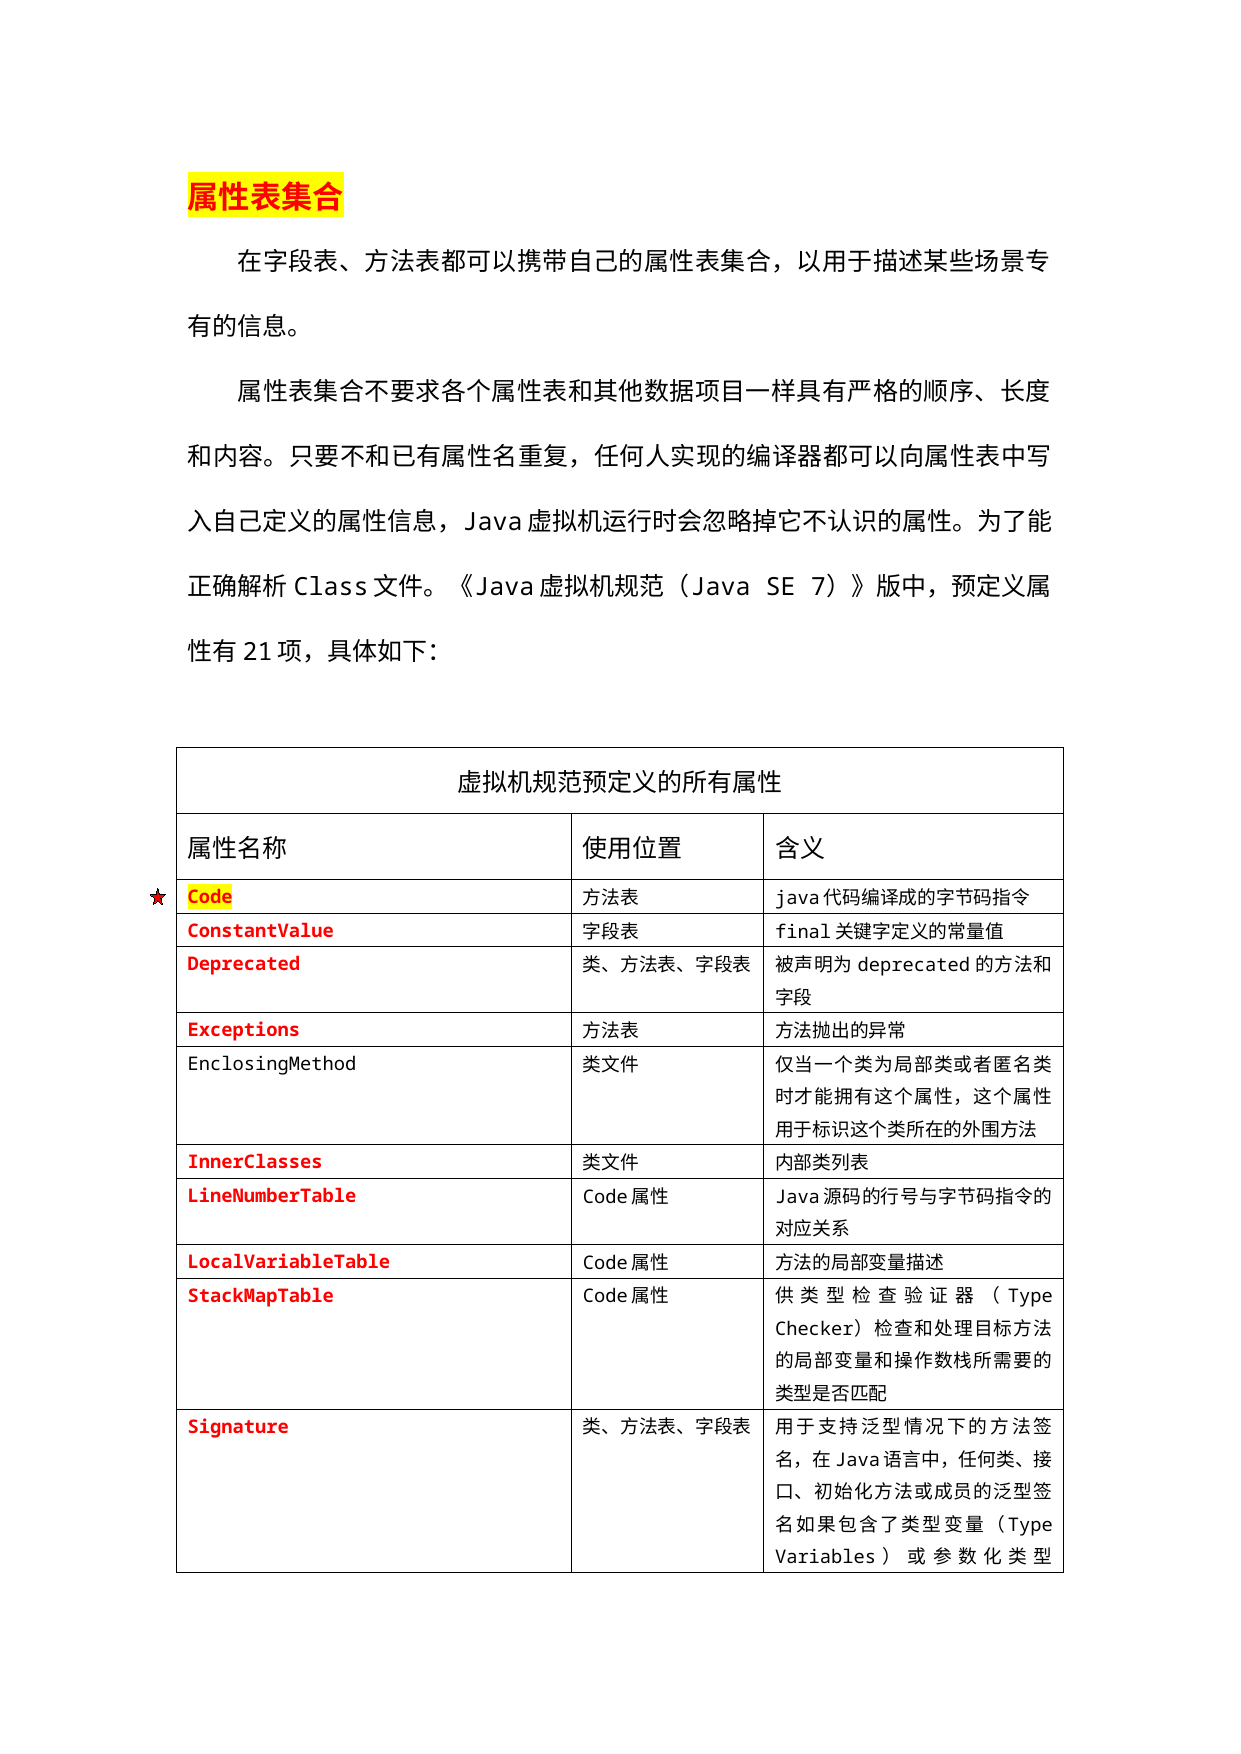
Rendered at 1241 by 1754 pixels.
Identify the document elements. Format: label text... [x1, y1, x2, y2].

table_cell 方法表 [572, 1013, 763, 1046]
table_cell Code属性 [572, 1179, 763, 1244]
text 在字段表、方法表都可以携带自己的属性表集合，以用于描述某些场景专有的信息。 [187, 227, 1053, 357]
table_cell 使用位置 [572, 814, 763, 879]
table_cell InnerClasses [177, 1145, 571, 1178]
table_cell Code属性 [572, 1279, 763, 1408]
table_cell 类、方法表、字段表 [572, 1410, 763, 1572]
table_cell 类文件 [572, 1047, 763, 1144]
table_cell 被声明为deprecated的方法和字段 [764, 947, 1063, 1012]
table_cell 字段表 [572, 914, 763, 946]
table_cell Signature [177, 1410, 571, 1572]
table_cell final关键字定义的常量值 [764, 914, 1063, 946]
table_cell 类、方法表、字段表 [572, 947, 763, 1012]
text 属性表集合 [187, 162, 1053, 227]
table_cell 类文件 [572, 1145, 763, 1178]
table_cell 方法的局部变量描述 [764, 1245, 1063, 1277]
table_cell Exceptions [177, 1013, 571, 1046]
table_cell Java源码的行号与字节码指令的对应关系 [764, 1179, 1063, 1244]
table_cell StackMapTable [177, 1279, 571, 1408]
table_cell java代码编译成的字节码指令 [764, 880, 1063, 913]
table_cell 内部类列表 [764, 1145, 1063, 1178]
text 属性表集合不要求各个属性表和其他数据项目一样具有严格的顺序、长度和内容。只要不和已有属性名重复，任何人实现的编译器都可以向属性表中写入自己定义的属性信息，Java虚拟机运行时会忽略掉它不认识的属性。为了能正确解析Class文件。《Java虚拟机规范（Java SE 7）》版中，预定义属性有21项，具体如下： [187, 357, 1053, 682]
table_cell EnclosingMethod [177, 1047, 571, 1144]
table_cell 属性名称 [177, 814, 571, 879]
table_cell ConstantValue [177, 914, 571, 946]
table_cell Deprecated [177, 947, 571, 1012]
table_cell 供类型检查验证器（Type Checker）检查和处理目标方法的局部变量和操作数栈所需要的类型是否匹配 [764, 1279, 1063, 1408]
table_cell 方法表 [572, 880, 763, 913]
table_cell 仅当一个类为局部类或者匿名类时才能拥有这个属性，这个属性用于标识这个类所在的外围方法 [764, 1047, 1063, 1144]
table_cell LocalVariableTable [177, 1245, 571, 1277]
table_cell 含义 [764, 814, 1063, 879]
table_header 虚拟机规范预定义的所有属性 [177, 748, 1063, 813]
table_cell Code属性 [572, 1245, 763, 1277]
table_cell Code [177, 880, 571, 913]
table_cell LineNumberTable [177, 1179, 571, 1244]
table_cell 方法抛出的异常 [764, 1013, 1063, 1046]
